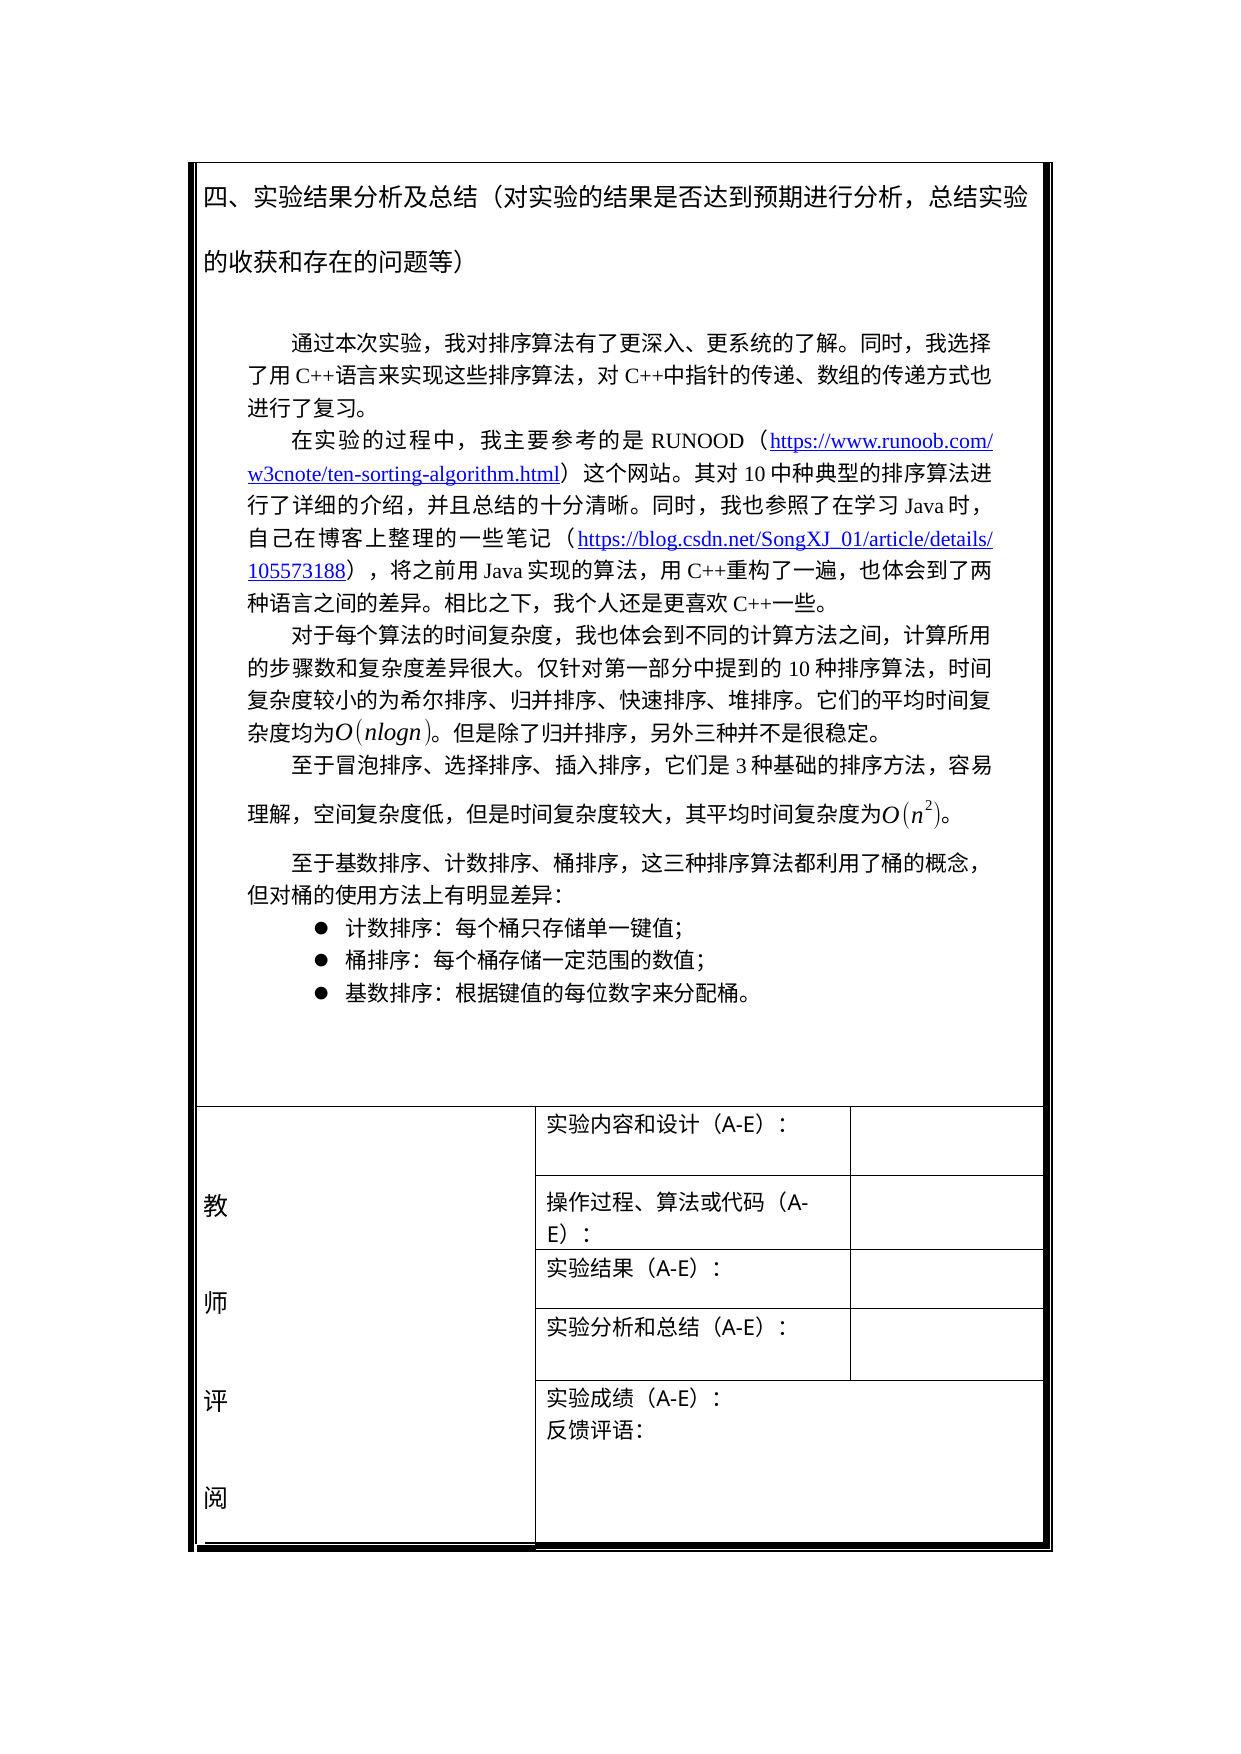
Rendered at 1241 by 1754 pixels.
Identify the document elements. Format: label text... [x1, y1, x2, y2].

table_cell 实验分析和总结（A-E）： [536, 1309, 850, 1379]
table_cell 实验内容和设计（A-E）： [536, 1107, 850, 1175]
table_cell [851, 1107, 1043, 1175]
table_cell 实验结果（A-E）： [536, 1250, 850, 1308]
table_cell [851, 1309, 1043, 1379]
table_cell 操作过程、算法或代码（A-E）： [536, 1176, 850, 1249]
table_cell 实验成绩（A-E）： 反馈评语： [536, 1381, 1043, 1542]
table_cell [851, 1250, 1043, 1308]
table_cell 四、实验结果分析及总结（对实验的结果是否达到预期进行分析，总结实验的收获和存在的问题等） 通过本次实验，我对排序算法有了更深入、更系统的了解。同时，我选择了用C++语言来实现这些排序算法，对C++中指针的传递、数组的传递方式也进行了复习。 在实验的过程中，我主要参考的是RUNOOD（https://www.runoob.com/w3cnote/ten-sorting-algorithm.html）这个网站。其对10中种典型的排序算法进行了详细的介绍，并且总结的十分清晰。同时，我也参照了在学习Java时，自己在博客上整理的一些笔记（https://blog.csdn.net/SongXJ_01/article/details/105573188），将之前用Java实现的算法，用C++重构了一遍，也体会到了两种语言之间的差异。相比之下，我个人还是更喜欢C++一些。 对于每个算法的时间复杂度，我也体会到不同的计算方法之间，计算所用的步骤数和复杂度差异很大。仅针对第一部分中提到的10种排序算法，时间复杂度较小的为希尔排序、归并排序、快速排序、堆排序。它们的平均时间复杂度均为。但是除了归并排序，另外三种并不是很稳定。 至于冒泡排序、选择排序、插入排序，它们是3种基础的排序方法，容易理解，空间复杂度低，但是时间复杂度较大，其平均时间复杂度为。 至于基数排序、计数排序、桶排序，这三种排序算法都利用了桶的概念，但对桶的使用方法上有明显差异： 计数排序：每个桶只存储单一键值； 桶排序：每个桶存储一定范围的数值； 基数排序：根据键值的每位数字来分配桶。 [197, 163, 1043, 1106]
table_cell 教 师 评 阅 [197, 1107, 535, 1542]
table_cell [851, 1176, 1043, 1249]
